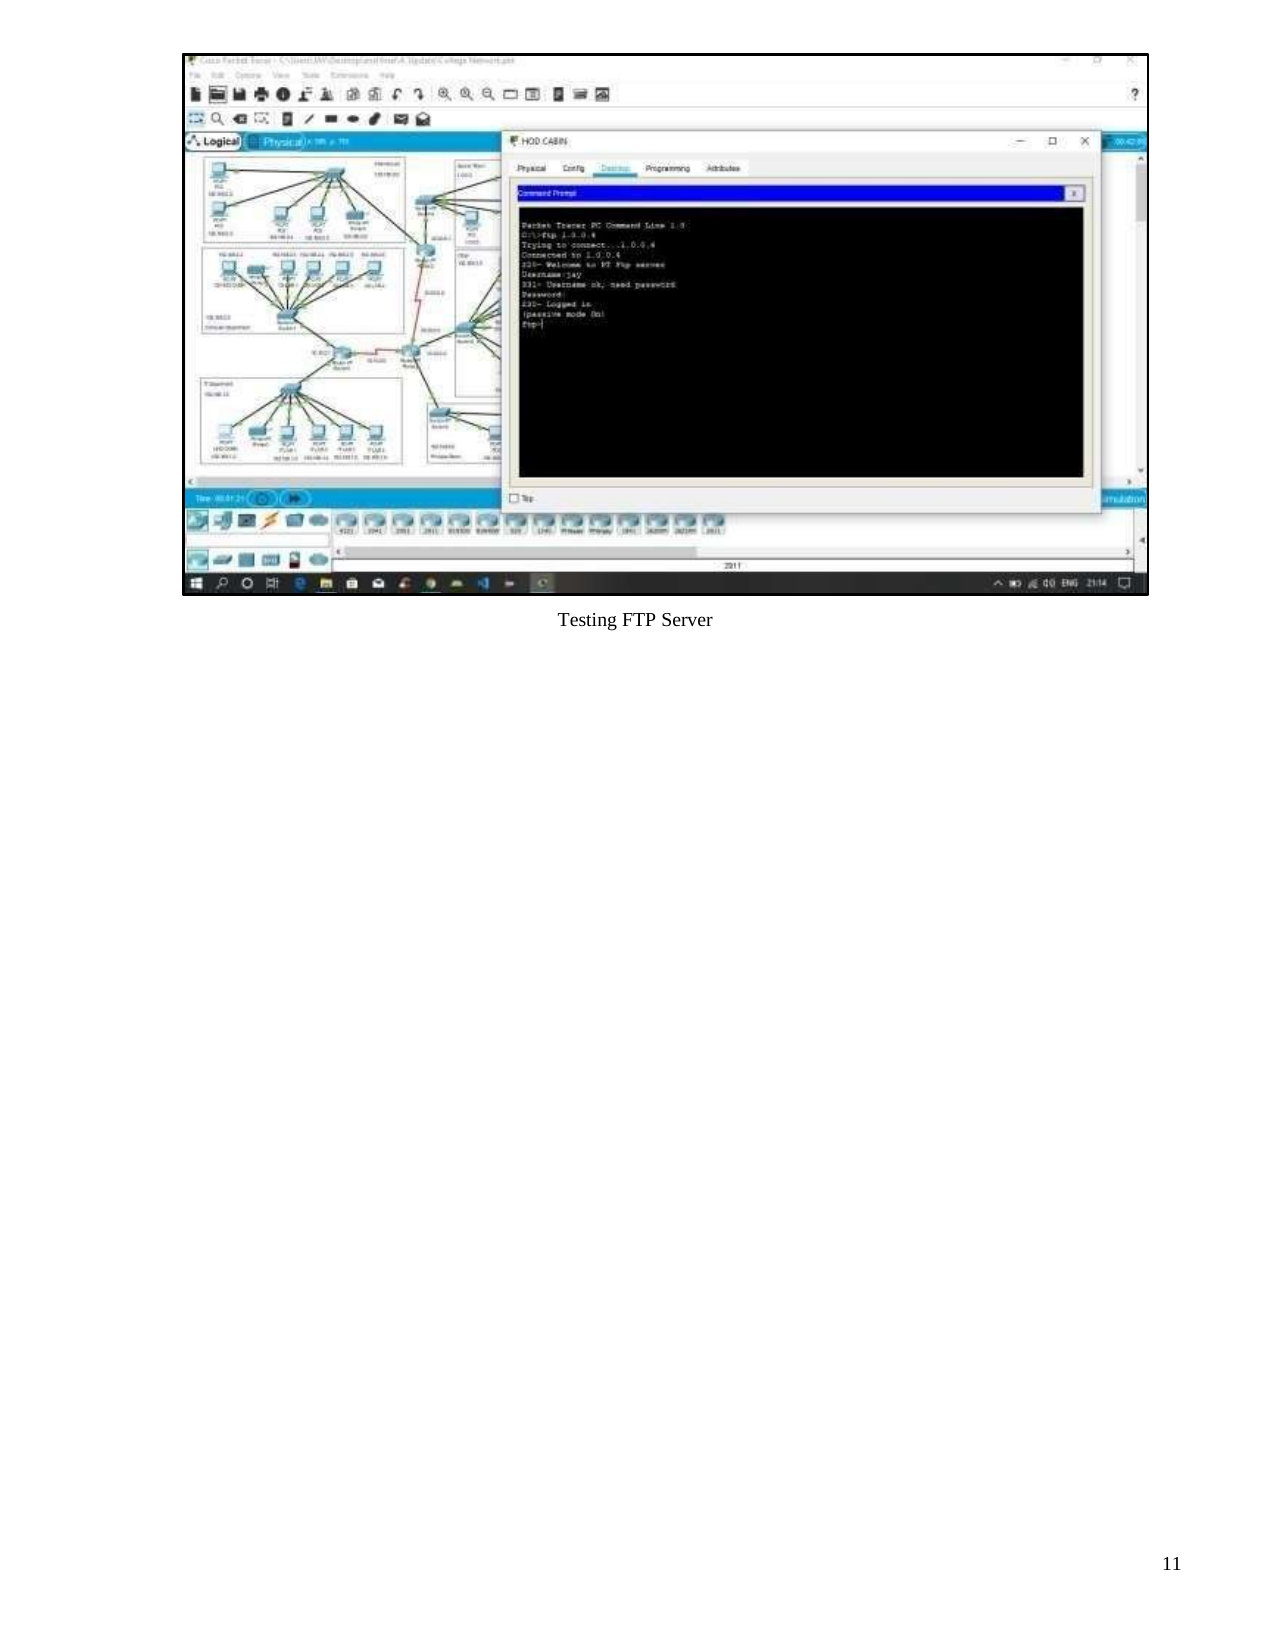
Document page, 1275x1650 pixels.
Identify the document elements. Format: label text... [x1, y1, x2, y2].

text 11 [81, 1552, 1181, 1575]
text Testing FTP Server [88, 608, 1182, 631]
picture [185, 56, 1147, 593]
